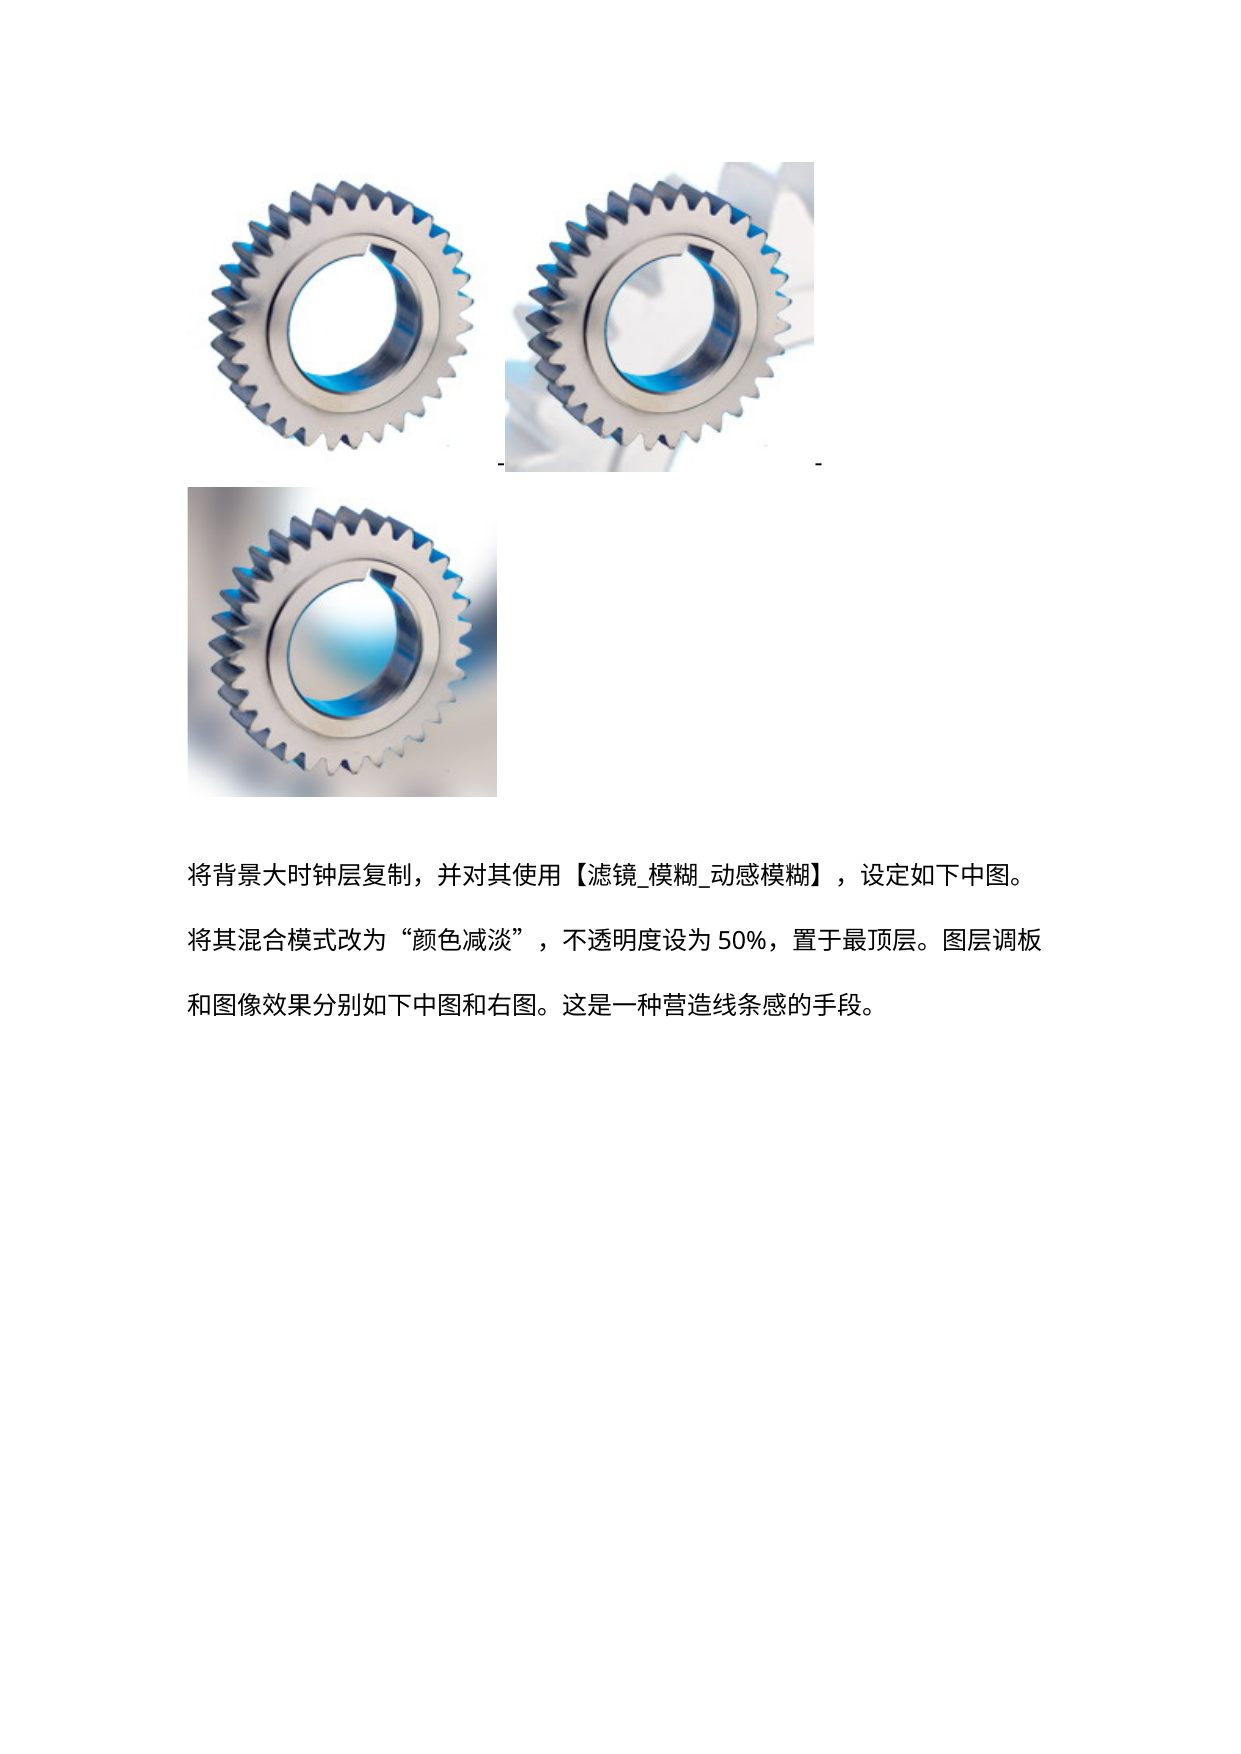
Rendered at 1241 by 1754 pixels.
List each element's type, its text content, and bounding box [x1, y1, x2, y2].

text 将背景大时钟层复制，并对其使用【滤镜_模糊_动感模糊】，设定如下中图。将其混合模式改为“颜色减淡”，不透明度设为50%，置于最顶层。图层调板和图像效果分别如下中图和右图。这是一种营造线条感的手段。 [187, 841, 1053, 1036]
picture [187, 487, 497, 797]
picture [505, 162, 815, 472]
picture [187, 162, 497, 472]
